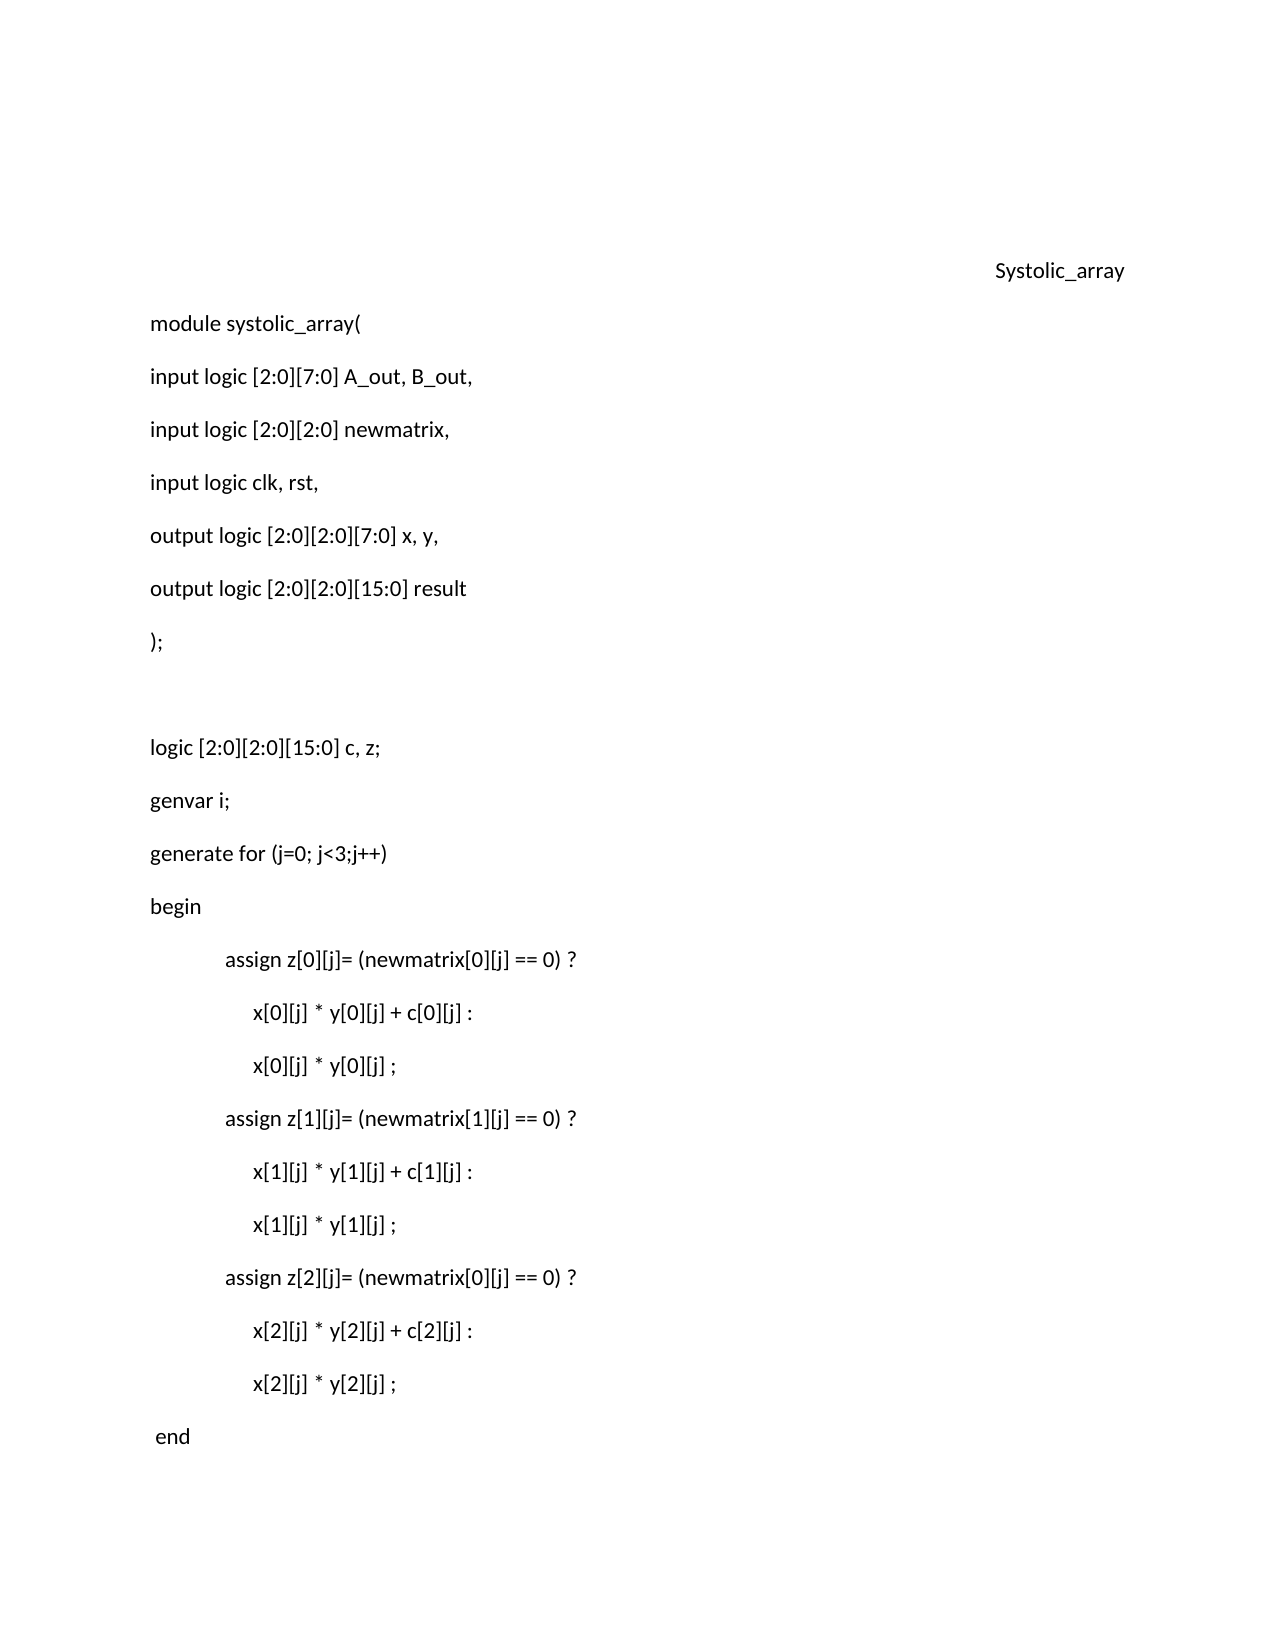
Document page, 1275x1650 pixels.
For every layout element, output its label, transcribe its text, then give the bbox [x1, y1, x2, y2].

text x[1][j] * y[1][j] ; [150, 1210, 1125, 1238]
text input logic [2:0][2:0] newmatrix, [150, 415, 1125, 443]
text x[2][j] * y[2][j] + c[2][j] : [150, 1316, 1125, 1344]
text input logic clk, rst, [150, 468, 1125, 496]
text module systolic_array( [150, 309, 1125, 337]
text output logic [2:0][2:0][15:0] result [150, 574, 1125, 602]
text assign z[1][j]= (newmatrix[1][j] == 0) ? [150, 1104, 1125, 1132]
text x[0][j] * y[0][j] + c[0][j] : [150, 998, 1125, 1026]
text genvar i; [150, 786, 1125, 814]
text Systolic_array [150, 256, 1125, 284]
text output logic [2:0][2:0][7:0] x, y, [150, 521, 1125, 549]
text ); [150, 627, 1125, 655]
text assign z[2][j]= (newmatrix[0][j] == 0) ? [150, 1263, 1125, 1291]
text end [150, 1422, 1125, 1451]
text begin [150, 892, 1125, 920]
text x[2][j] * y[2][j] ; [150, 1369, 1125, 1397]
text input logic [2:0][7:0] A_out, B_out, [150, 362, 1125, 390]
text logic [2:0][2:0][15:0] c, z; [150, 733, 1125, 761]
text x[0][j] * y[0][j] ; [150, 1051, 1125, 1079]
text generate for (j=0; j<3;j++) [150, 839, 1125, 867]
text x[1][j] * y[1][j] + c[1][j] : [150, 1157, 1125, 1185]
text assign z[0][j]= (newmatrix[0][j] == 0) ? [150, 945, 1125, 973]
